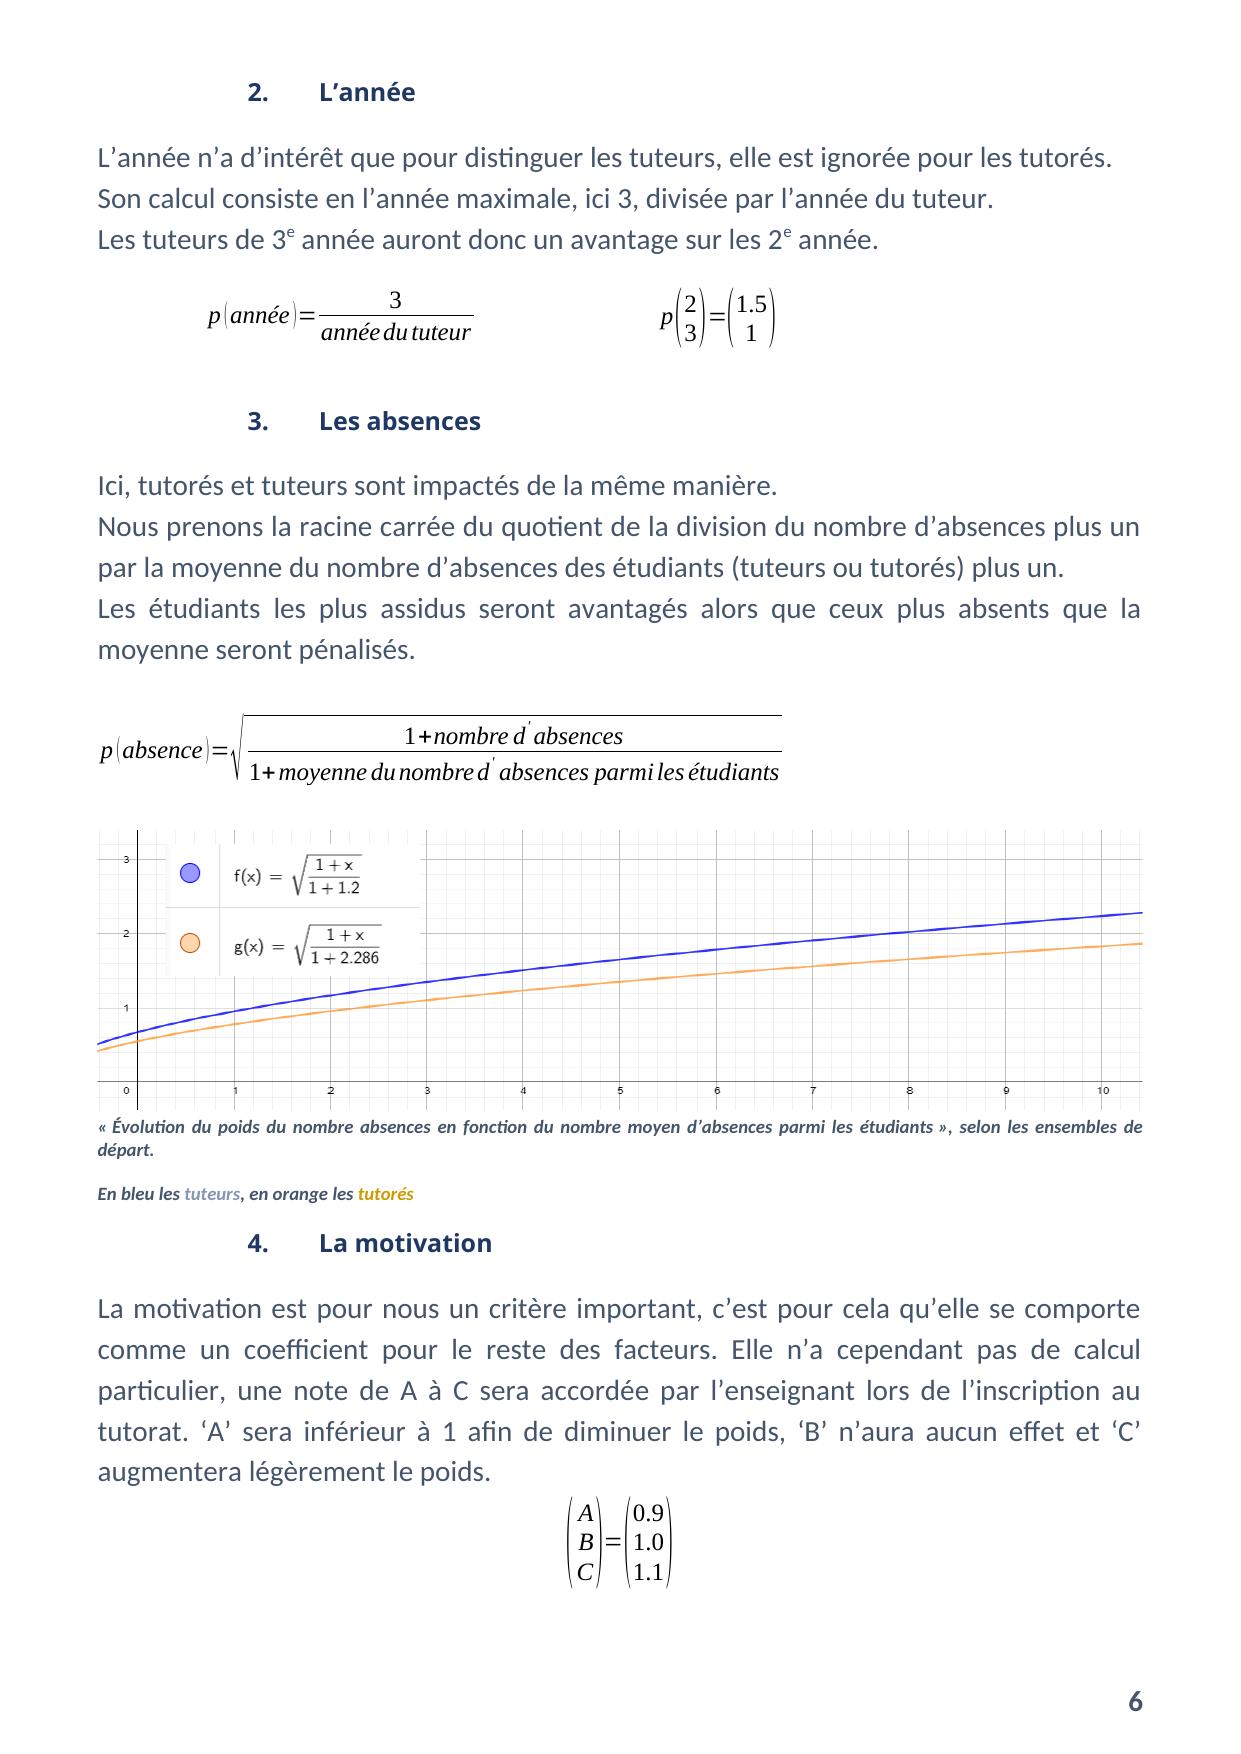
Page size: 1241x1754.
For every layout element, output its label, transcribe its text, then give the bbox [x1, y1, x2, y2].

picture [97, 830, 1143, 1110]
text La motivation est pour nous un critère important, c’est pour cela qu’elle se comporte comme un coefficient pour le reste des facteurs. Elle n’a cependant pas de calcul particulier, une note de A à C sera accordée par l’enseignant lors de l’inscription au tutorat. ‘A’ sera inférieur à 1 afin de diminuer le poids, ‘B’ n’aura aucun effet et ‘C’ augmentera légèrement le poids. [97, 1290, 1143, 1489]
subtitle Les absences [247, 403, 1143, 437]
text Nous prenons la racine carrée du quotient de la division du nombre d’absences plus un par la moyenne du nombre d’absences des étudiants (tuteurs ou tutorés) plus un. [97, 508, 1143, 585]
text « Évolution du poids du nombre absences en fonction du nombre moyen d’absences parmi les étudiants », selon les ensembles de départ. [97, 1115, 1143, 1161]
subtitle La motivation [247, 1226, 1143, 1260]
text En bleu les tuteurs, en orange les tutorés [97, 1182, 1143, 1205]
text L’année n’a d’intérêt que pour distinguer les tuteurs, elle est ignorée pour les tutorés. [97, 139, 1143, 175]
text Ici, tutorés et tuteurs sont impactés de la même manière. [97, 467, 1143, 503]
subtitle L’année [247, 75, 1143, 109]
text Les tuteurs de 3e année auront donc un avantage sur les 2e année. [97, 221, 1143, 257]
text Son calcul consiste en l’année maximale, ici 3, divisée par l’année du tuteur. [97, 180, 1143, 216]
text Les étudiants les plus assidus seront avantagés alors que ceux plus absents que la moyenne seront pénalisés. [97, 590, 1143, 667]
